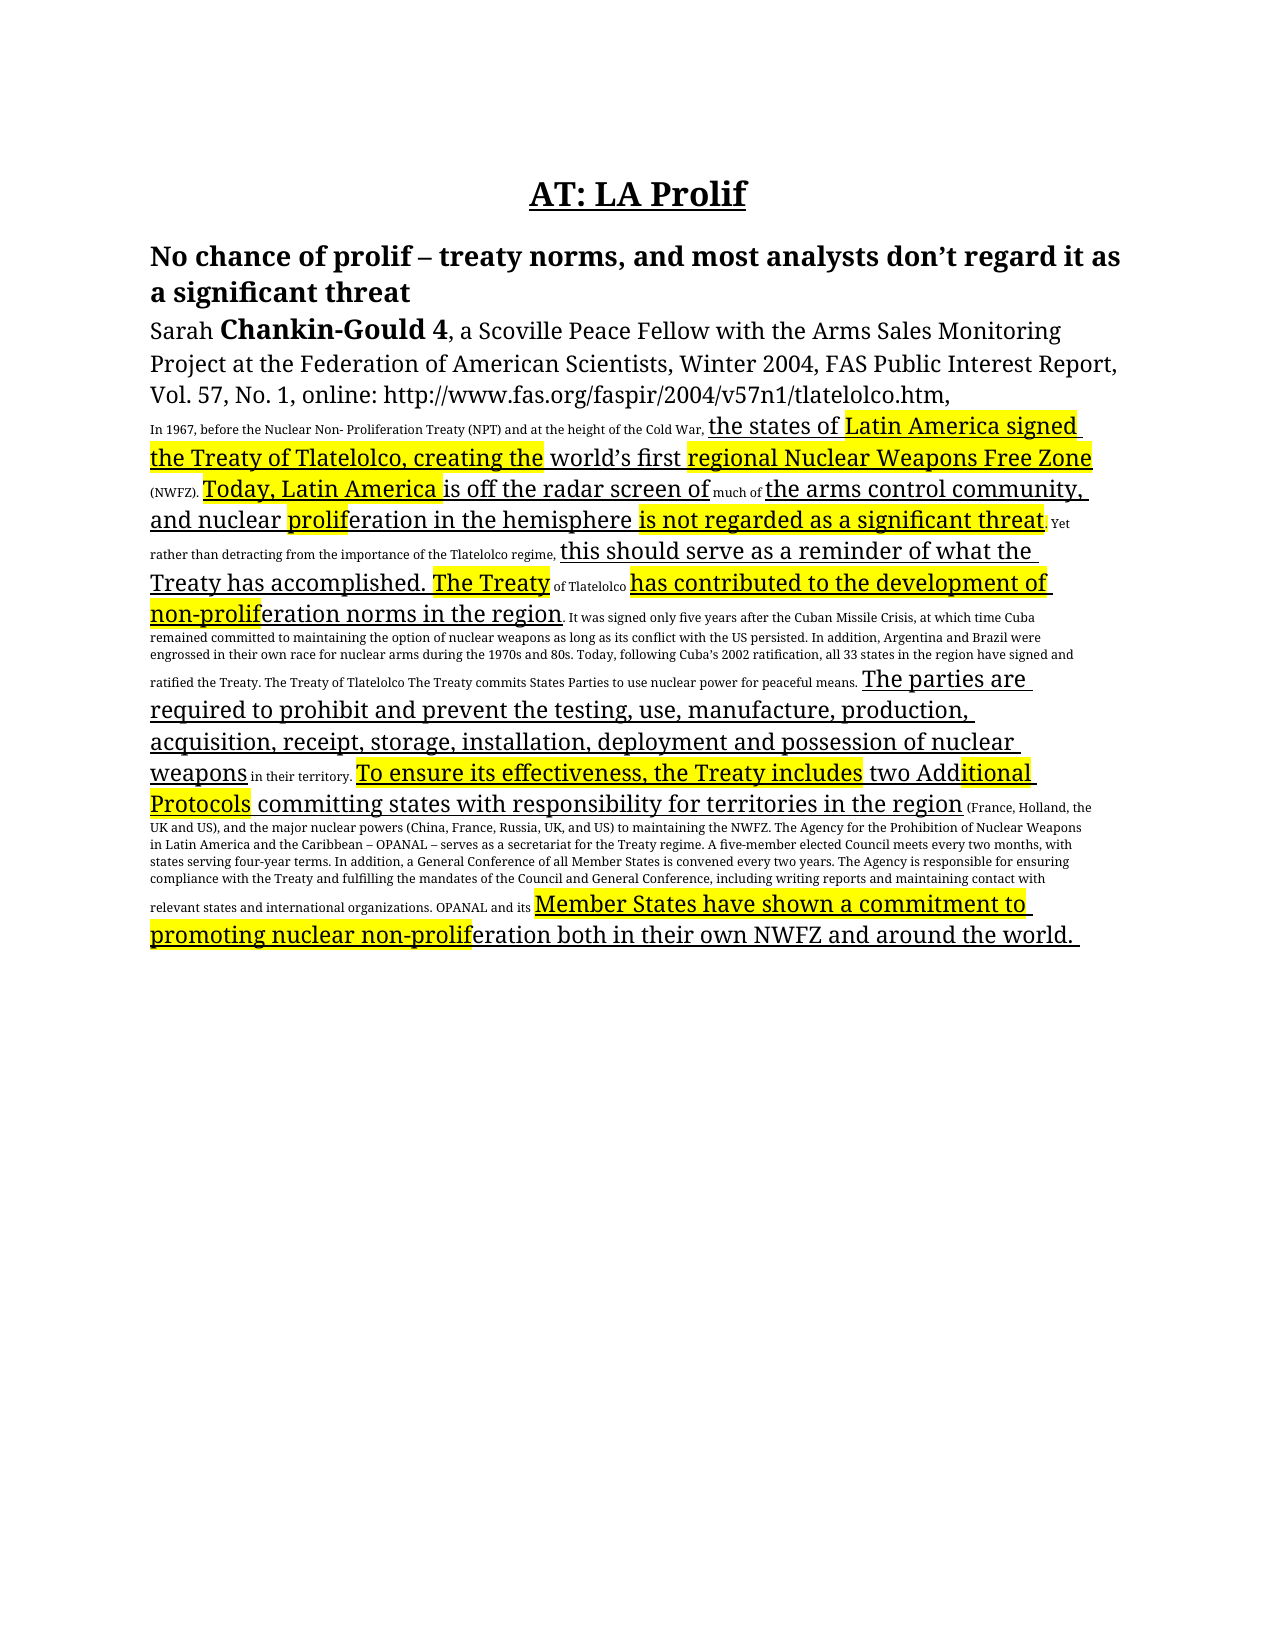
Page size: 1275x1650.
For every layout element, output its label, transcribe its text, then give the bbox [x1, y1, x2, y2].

text Sarah Chankin-Gould 4, a Scoville Peace Fellow with the Arms Sales Monitoring Project at the Federation of American Scientists, Winter 2004, FAS Public Interest Report, Vol. 57, No. 1, online: http://www.fas.org/faspir/2004/v57n1/tlatelolco.htm, [150, 311, 1125, 410]
text In 1967, before the Nuclear Non- Proliferation Treaty (NPT) and at the height of the Cold War, the states of Latin America signed the Treaty of Tlatelolco, creating the world’s first regional Nuclear Weapons Free Zone (NWFZ). Today, is off the radar screen of much of the arms control community, and nuclear proliferation in the hemisphere is not regarded as a significant threat. Yet rather than detracting from the importance of the Tlatelolco regime, this should serve as a reminder of what the Treaty has accomplished. The Treaty of Tlatelolco has contributed to the development of non-proliferation norms in the region. It was signed only five years after the Cuban Missile Crisis, at which time remained committed to maintaining the option of nuclear weapons as long as its conflict with the persisted. In addition, and were engrossed in their own race for nuclear arms during the 1970s and 80s. Today, following ’s 2002 ratification, all 33 states in the region have signed and ratified the Treaty. The Treaty of Tlatelolco The Treaty commits States Parties to use nuclear power for peaceful means. The parties are required to prohibit and prevent the testing, use, manufacture, production, acquisition, receipt, storage, installation, deployment and possession of nuclear weapons in their territory. To ensure its effectiveness, the Treaty includes two Additional Protocols committing states with responsibility for territories in the region (France, , the and US), and the major nuclear powers (, France, , , and US) to maintaining the NWFZ. The Agency for the Prohibition of Nuclear Weapons in and the – OPANAL – serves as a secretariat for the Treaty regime. A five-member elected Council meets every two months, with states serving four-year terms. In addition, a General Conference of all Member States is convened every two years. The Agency is responsible for ensuring compliance with the Treaty and fulfilling the mandates of the Council and General Conference, including writing reports and maintaining contact with relevant states and international organizations. OPANAL and its Member States have shown a commitment to promoting nuclear non-proliferation both in their own NWFZ and around the world. [150, 410, 1095, 950]
subtitle AT: LA Prolif [150, 171, 1125, 216]
subtitle No chance of prolif – treaty norms, and most analysts don’t regard it as a significant threat [150, 237, 1125, 311]
